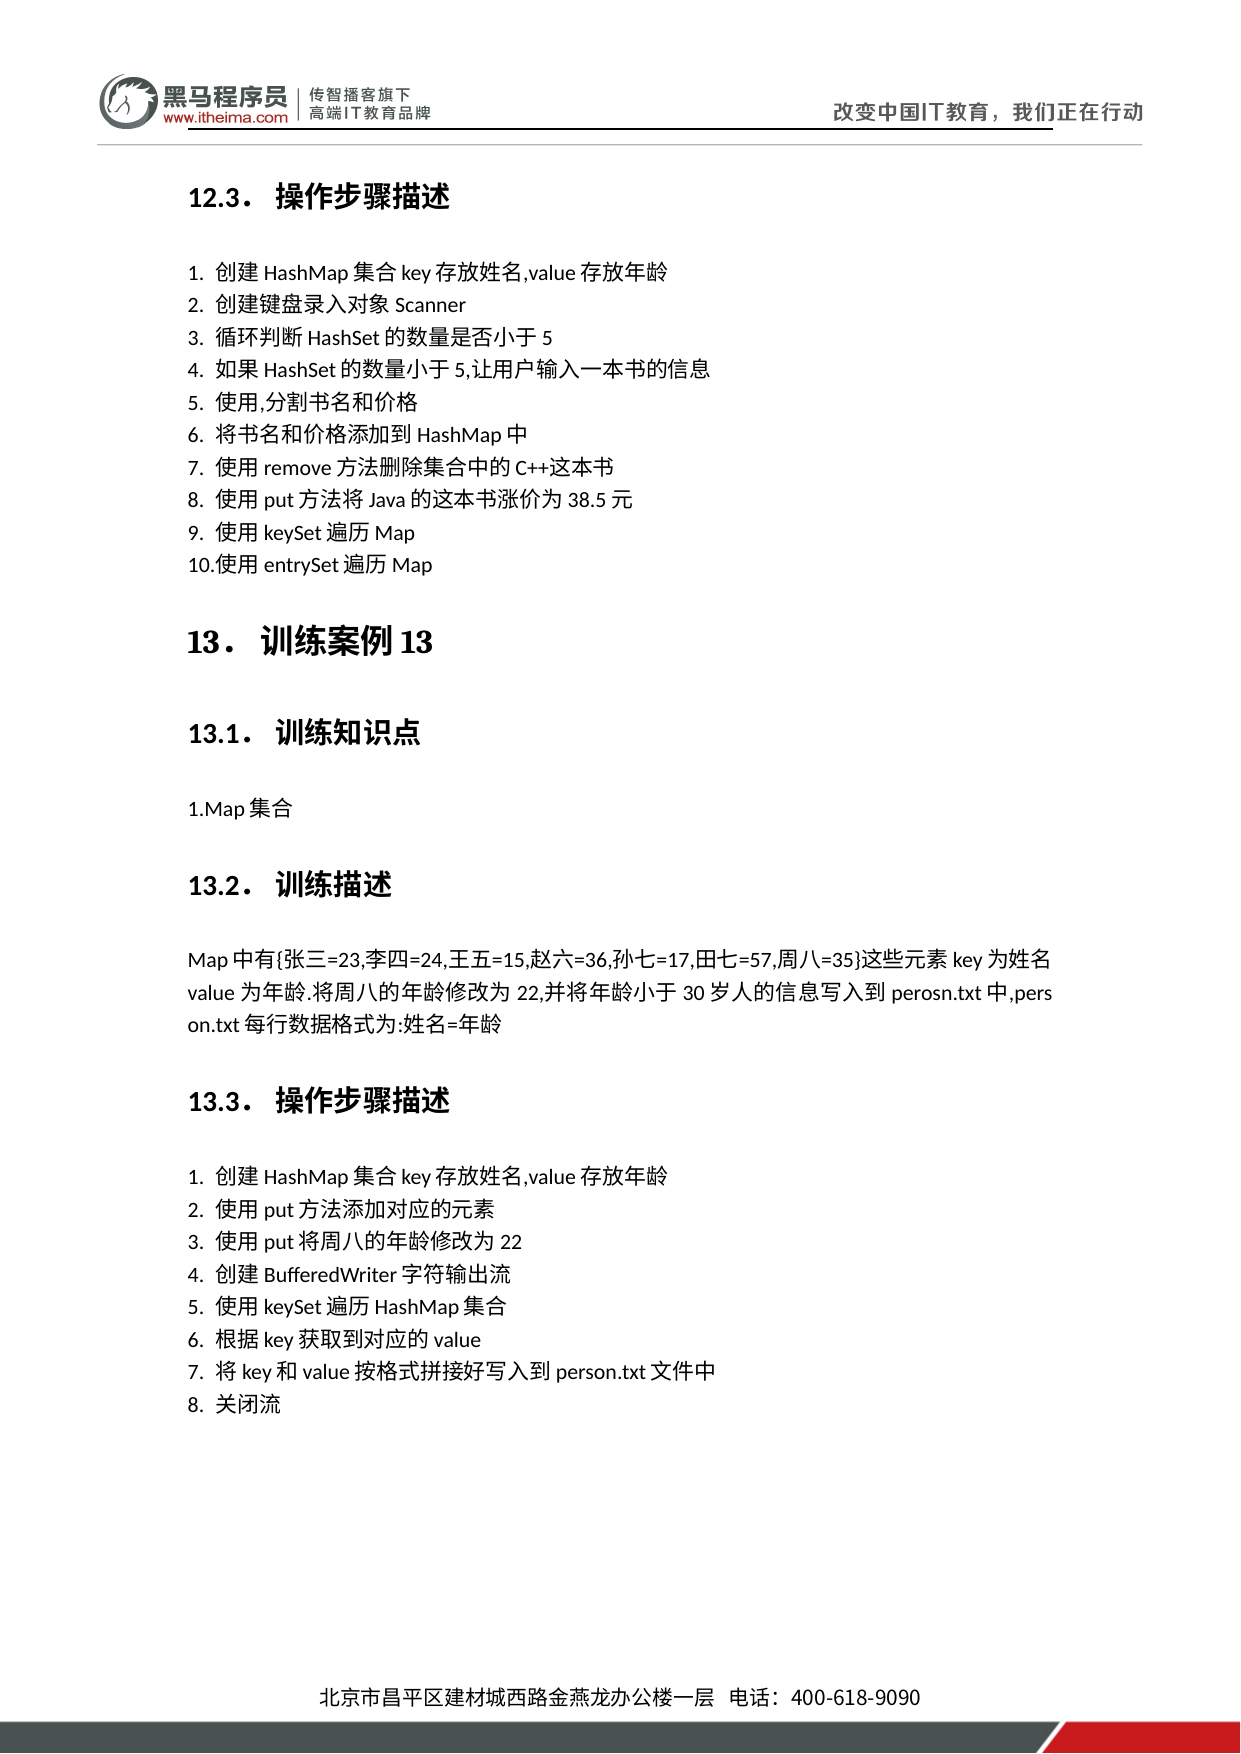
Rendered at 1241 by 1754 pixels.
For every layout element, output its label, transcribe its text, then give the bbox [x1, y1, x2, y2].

subtitle 训练知识点 [187, 698, 1053, 763]
picture [0, 3, 1241, 153]
subtitle 训练案例13 [187, 606, 1053, 671]
list 使用entrySet遍历Map [187, 547, 1053, 579]
list 使用keySet遍历Map [187, 514, 1053, 547]
list 创建键盘录入对象Scanner [187, 287, 1053, 319]
list 创建HashMap集合key存放姓名,value存放年龄 [187, 254, 1053, 287]
list 使用,分割书名和价格 [187, 384, 1053, 417]
list 如果HashSet的数量小于5,让用户输入一本书的信息 [187, 352, 1053, 384]
list 关闭流 [187, 1386, 1053, 1419]
list 创建BufferedWriter字符输出流 [187, 1256, 1053, 1289]
text Map中有{张三=23,李四=24,王五=15,赵六=36,孙七=17,田七=57,周八=35}这些元素key为姓名value为年龄.将周八的年龄修改为22,并将年龄小于30岁人的信息写入到perosn.txt中,person.txt每行数据格式为:姓名=年龄 [187, 942, 1053, 1039]
list 循环判断HashSet的数量是否小于5 [187, 319, 1053, 352]
list 使用put方法添加对应的元素 [187, 1191, 1053, 1224]
list 将书名和价格添加到HashMap中 [187, 417, 1053, 449]
list 创建HashMap集合key存放姓名,value存放年龄 [187, 1159, 1053, 1191]
list 将key和value按格式拼接好写入到person.txt文件中 [187, 1354, 1053, 1386]
list 使用remove方法删除集合中的C++这本书 [187, 449, 1053, 482]
subtitle 操作步骤描述 [187, 162, 1053, 227]
text 1.Map集合 [187, 790, 1053, 823]
list 使用put将周八的年龄修改为22 [187, 1224, 1053, 1256]
list 使用keySet遍历HashMap集合 [187, 1289, 1053, 1321]
list 使用put方法将Java的这本书涨价为38.5元 [187, 482, 1053, 514]
subtitle 训练描述 [187, 850, 1053, 915]
picture [0, 1662, 1241, 1753]
list 根据key获取到对应的value [187, 1321, 1053, 1354]
subtitle 操作步骤描述 [187, 1067, 1053, 1132]
